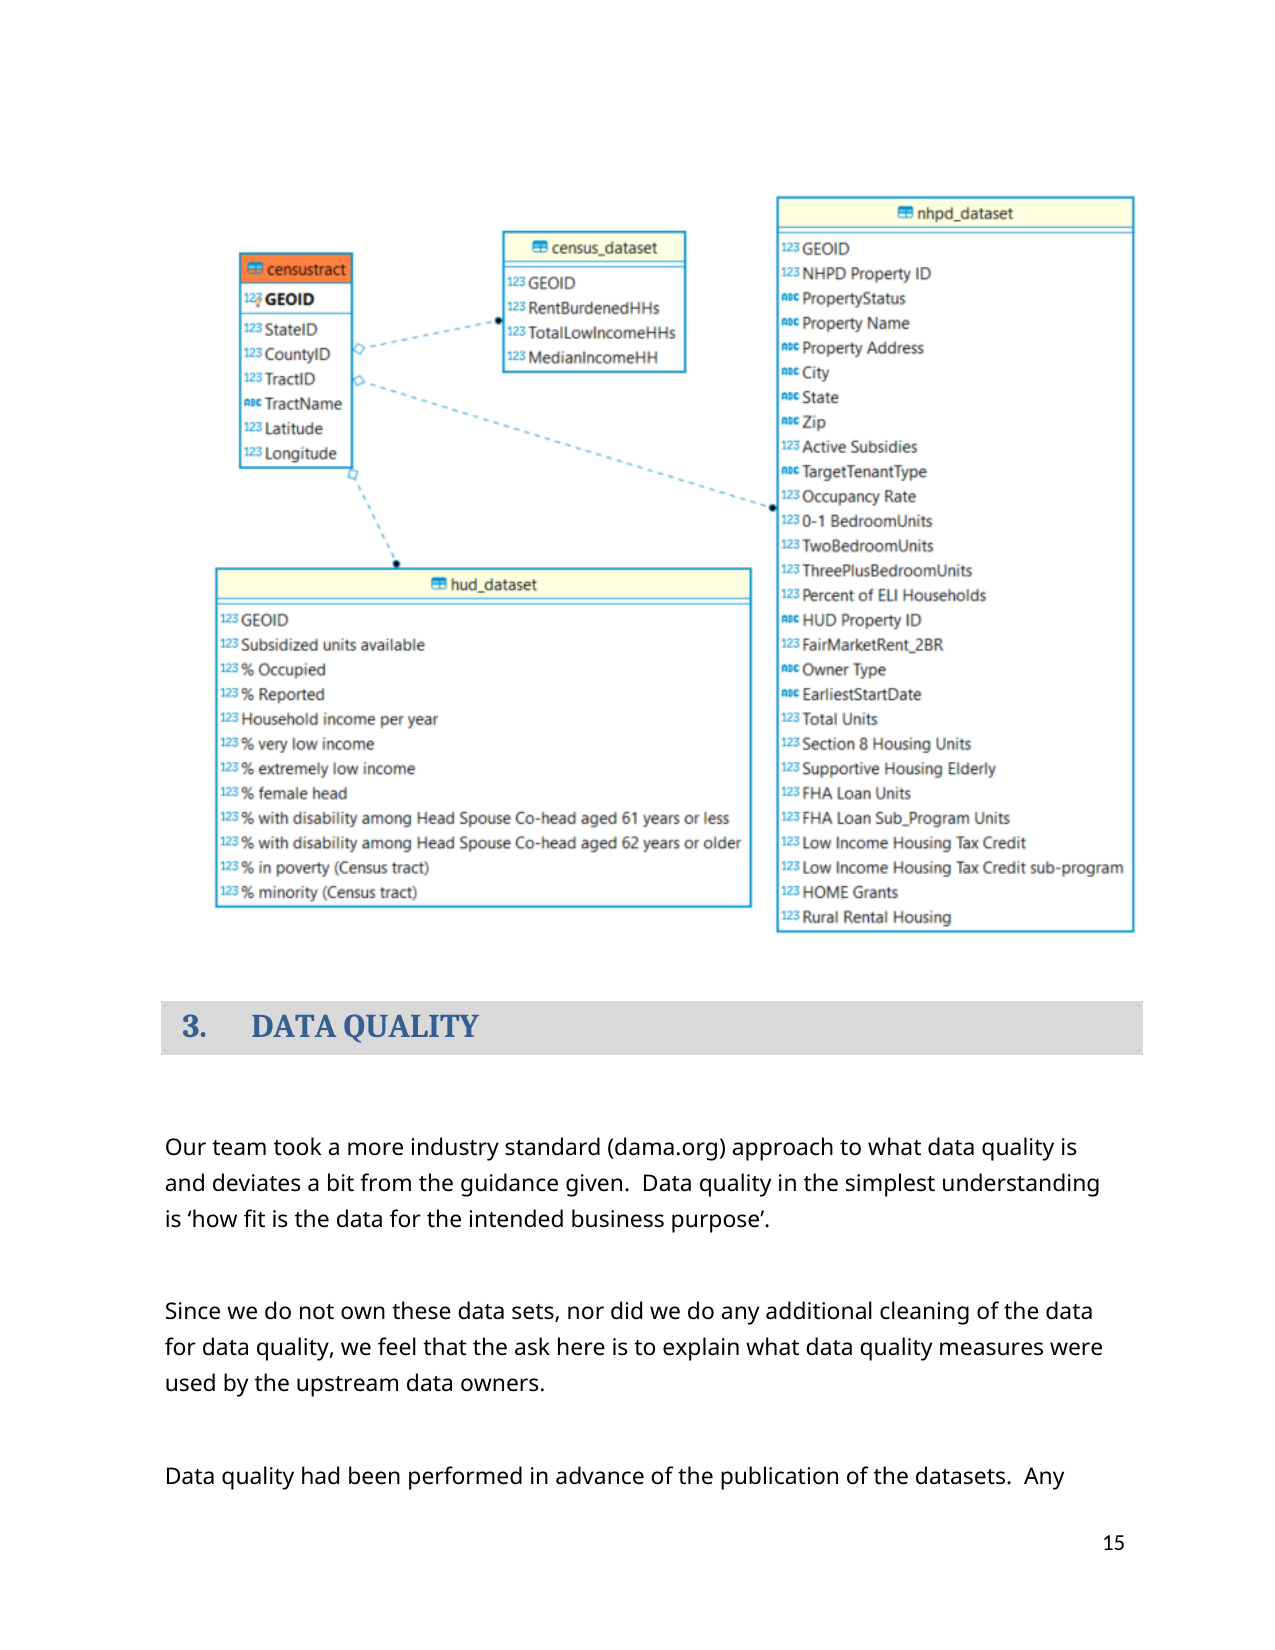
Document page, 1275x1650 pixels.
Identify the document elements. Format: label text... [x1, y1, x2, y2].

picture [164, 150, 1169, 952]
text Since we do not own these data sets, nor did we do any additional cleaning of the data for data quality, we feel that the ask here is to explain what data quality measures were used by the upstream data owners. [164, 1295, 1108, 1398]
text Our team took a more industry standard (dama.org) approach to what data quality is and deviates a bit from the guidance given. Data quality in the simplest understanding is ‘how fit is the data for the intended business purpose’. [164, 1131, 1108, 1234]
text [164, 1460, 1108, 1491]
